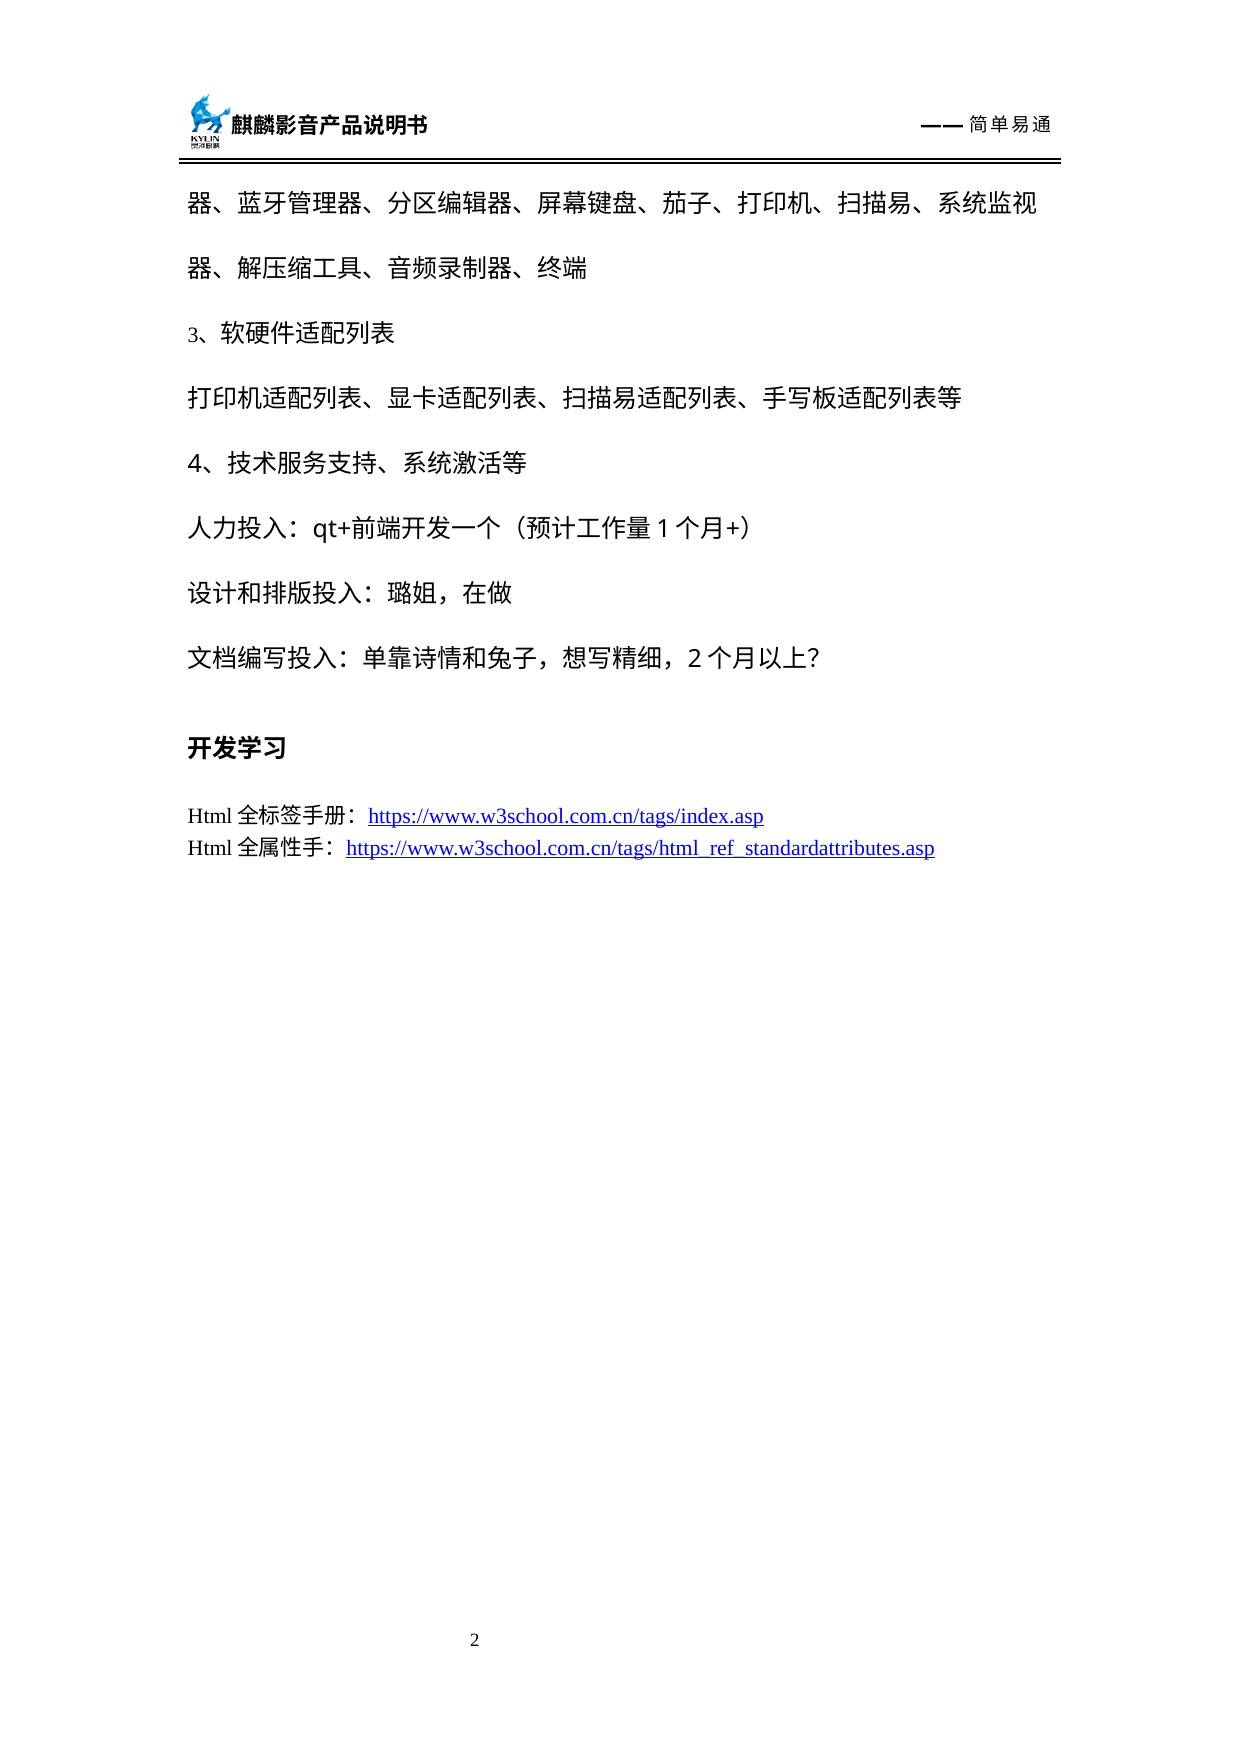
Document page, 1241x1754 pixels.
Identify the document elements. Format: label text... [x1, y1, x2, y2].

picture [187, 90, 232, 150]
list 软硬件适配列表 打印机适配列表、显卡适配列表、扫描易适配列表、手写板适配列表等 4、技术服务支持、系统激活等 人力投入：qt+前端开发一个（预计工作量1个月+） 设计和排版投入：璐姐，在做 文档编写投入：单靠诗情和兔子，想写精细，2个月以上？ [187, 299, 1053, 689]
subtitle 开发学习 [187, 714, 1053, 779]
text Html全标签手册：https://www.w3school.com.cn/tags/index.asp [187, 797, 1053, 830]
text Html全属性手：https://www.w3school.com.cn/tags/html_ref_standardattributes.asp [187, 830, 1053, 862]
